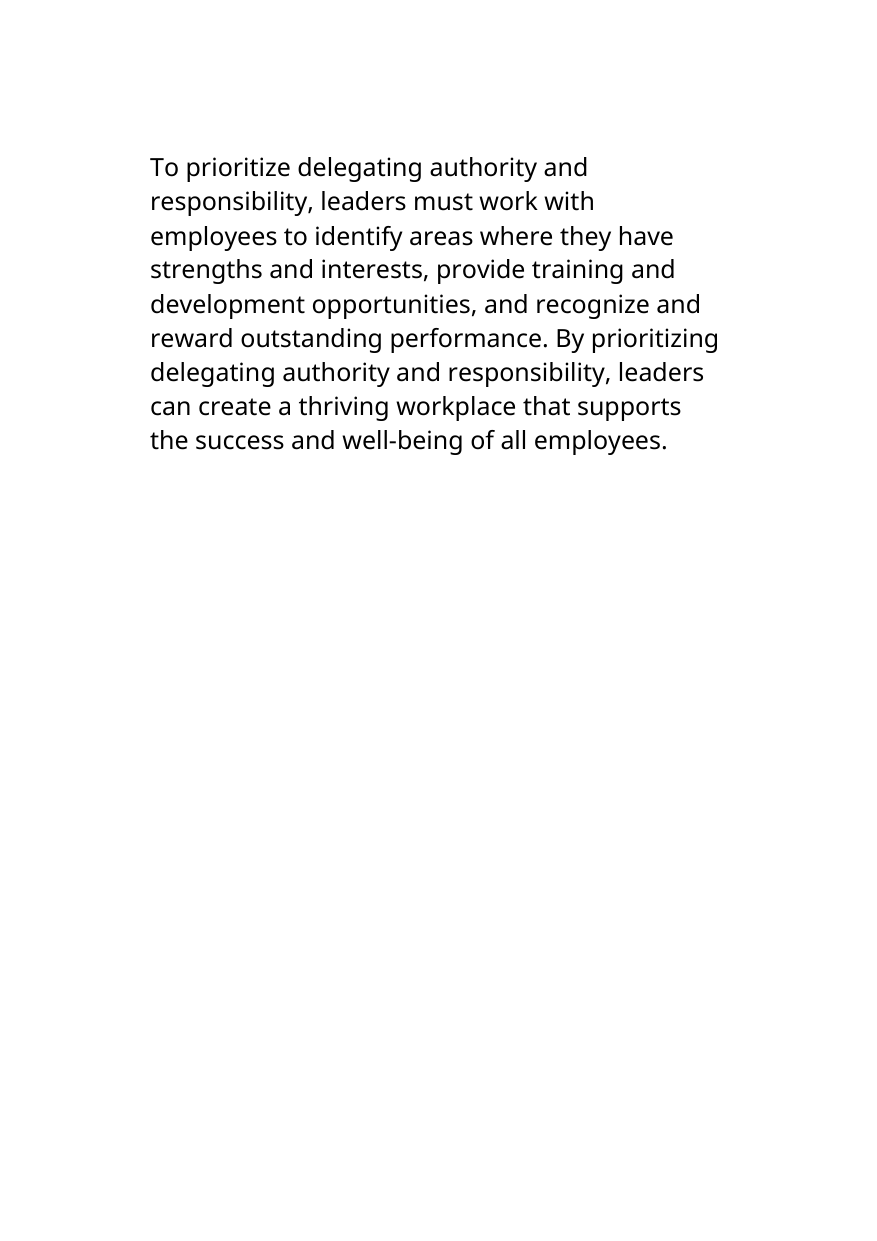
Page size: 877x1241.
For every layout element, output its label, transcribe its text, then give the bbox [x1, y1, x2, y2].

text To prioritize delegating authority and responsibility, leaders must work with employees to identify areas where they have strengths and interests, provide training and development opportunities, and recognize and reward outstanding performance. By prioritizing delegating authority and responsibility, leaders can create a thriving workplace that supports the success and well-being of all employees. [150, 150, 727, 457]
